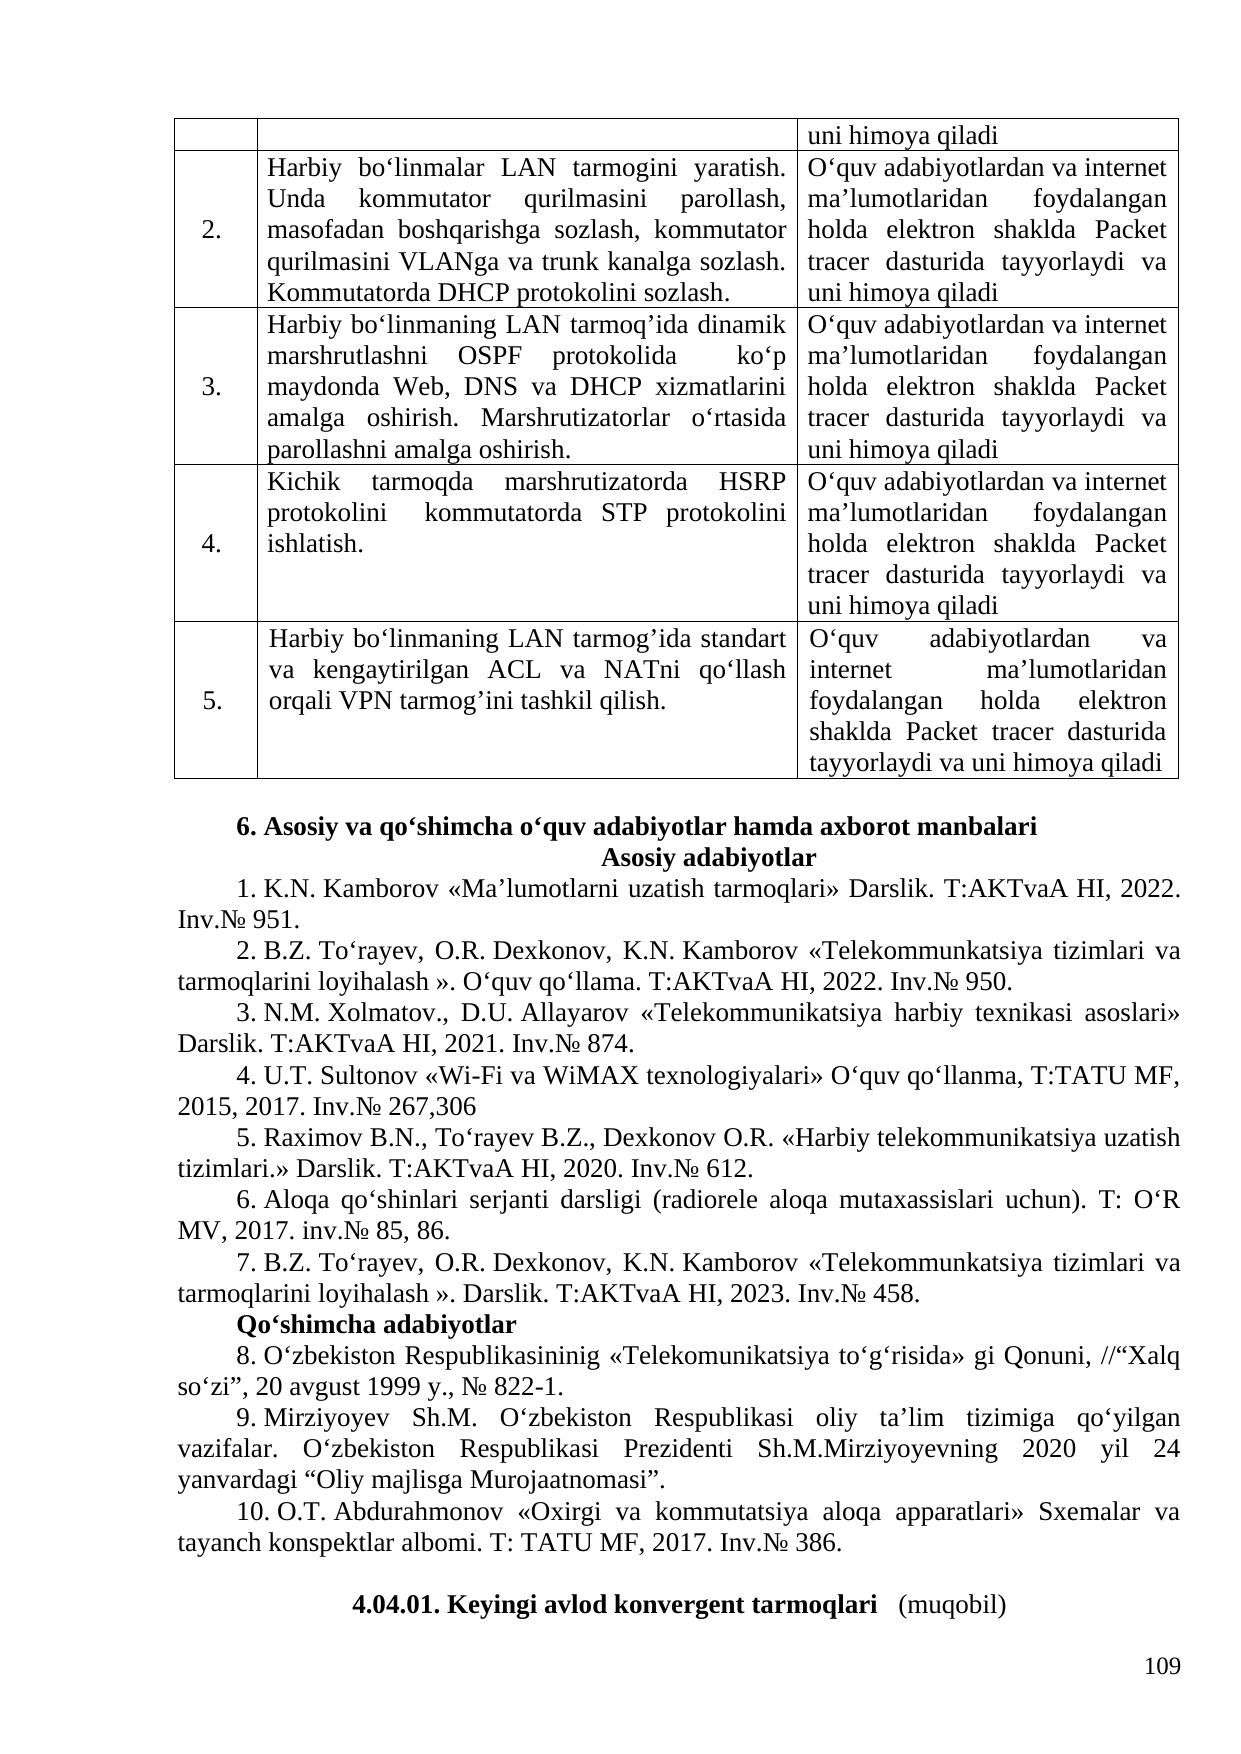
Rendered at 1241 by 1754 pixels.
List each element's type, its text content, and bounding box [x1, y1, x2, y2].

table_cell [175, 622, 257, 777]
list K.N. Kamborov «Ma’lumotlarni uzatish tarmoqlari» Darslik. T:AKTvaA HI, 2022. Inv.№ 951. [177, 872, 1181, 934]
list Raximov B.N., To‘rayev B.Z., Dexkonov O.R. «Harbiy telekommunikatsiya uzatish tizimlari.» Darslik. T:AKTvaA HI, 2020. Inv.№ 612. [177, 1121, 1181, 1183]
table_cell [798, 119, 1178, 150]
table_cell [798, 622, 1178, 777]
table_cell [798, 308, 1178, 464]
text 4.04.01. Keyingi avlod konvergent tarmoqlari (muqobil) [177, 1588, 1181, 1619]
list U.T. Sultonov «Wi-Fi va WiMAX texnologiyalari» O‘quv qo‘llanma, T:TATU MF, 2015, 2017. Inv.№ 267,306 [177, 1059, 1181, 1121]
list B.Z. To‘rayev, O.R. Dexkonov, K.N. Kamborov «Telekommunkatsiya tizimlari va tarmoqlarini loyihalash ». Darslik. T:AKTvaA HI, 2023. Inv.№ 458. [177, 1246, 1181, 1308]
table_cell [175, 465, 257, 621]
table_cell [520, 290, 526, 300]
list N.M. Xolmatov., D.U. Allayarov «Telekommunikatsiya harbiy texnikasi asoslari» Darslik. T:AKTvaA HI, 2021. Inv.№ 874. [177, 996, 1181, 1059]
list B.Z. To‘rayev, O.R. Dexkonov, K.N. Kamborov «Telekommunkatsiya tizimlari va tarmoqlarini loyihalash ». O‘quv qo‘llama. T:AKTvaA HI, 2022. Inv.№ 950. [177, 934, 1181, 996]
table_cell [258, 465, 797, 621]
list O‘zbekiston Respublikasininig «Telekomunikatsiya to‘g‘risida» gi Qonuni, //“Xalq so‘zi”, 20 avgust 1999 y., № 822-1. [177, 1339, 1181, 1401]
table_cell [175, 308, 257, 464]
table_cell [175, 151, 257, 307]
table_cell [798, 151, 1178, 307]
list O.T. Abdurahmonov «Oxirgi va kommutatsiya aloqa apparatlari» Sxemalar va tayanch konspektlar albomi. T: TATU MF, 2017. Inv.№ 386. [177, 1495, 1181, 1557]
list Aloqa qo‘shinlari serjanti darsligi (radiorele aloqa mutaxassislari uchun). T: O‘R MV, 2017. inv.№ 85, 86. [177, 1183, 1181, 1246]
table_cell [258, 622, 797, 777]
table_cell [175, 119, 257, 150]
list Mirziyoyev Sh.M. O‘zbekiston Respublikasi oliy ta’lim tizimiga qo‘yilgan vazifalar. O‘zbekiston Respublikasi Prezidenti Sh.M.Mirziyoyevning 2020 yil 24 yanvardagi “Oliy majlisga Murojaatnomasi”. [177, 1401, 1181, 1495]
text Qo‘shimcha adabiyotlar [177, 1308, 1181, 1339]
text Asosiy adabiyotlar [177, 841, 1181, 872]
text 6. Asosiy va qo‘shimcha o‘quv adabiyotlar hamda axborot manbalari [177, 809, 1181, 841]
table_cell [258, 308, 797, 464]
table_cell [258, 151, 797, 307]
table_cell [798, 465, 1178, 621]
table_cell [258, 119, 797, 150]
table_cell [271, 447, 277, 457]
